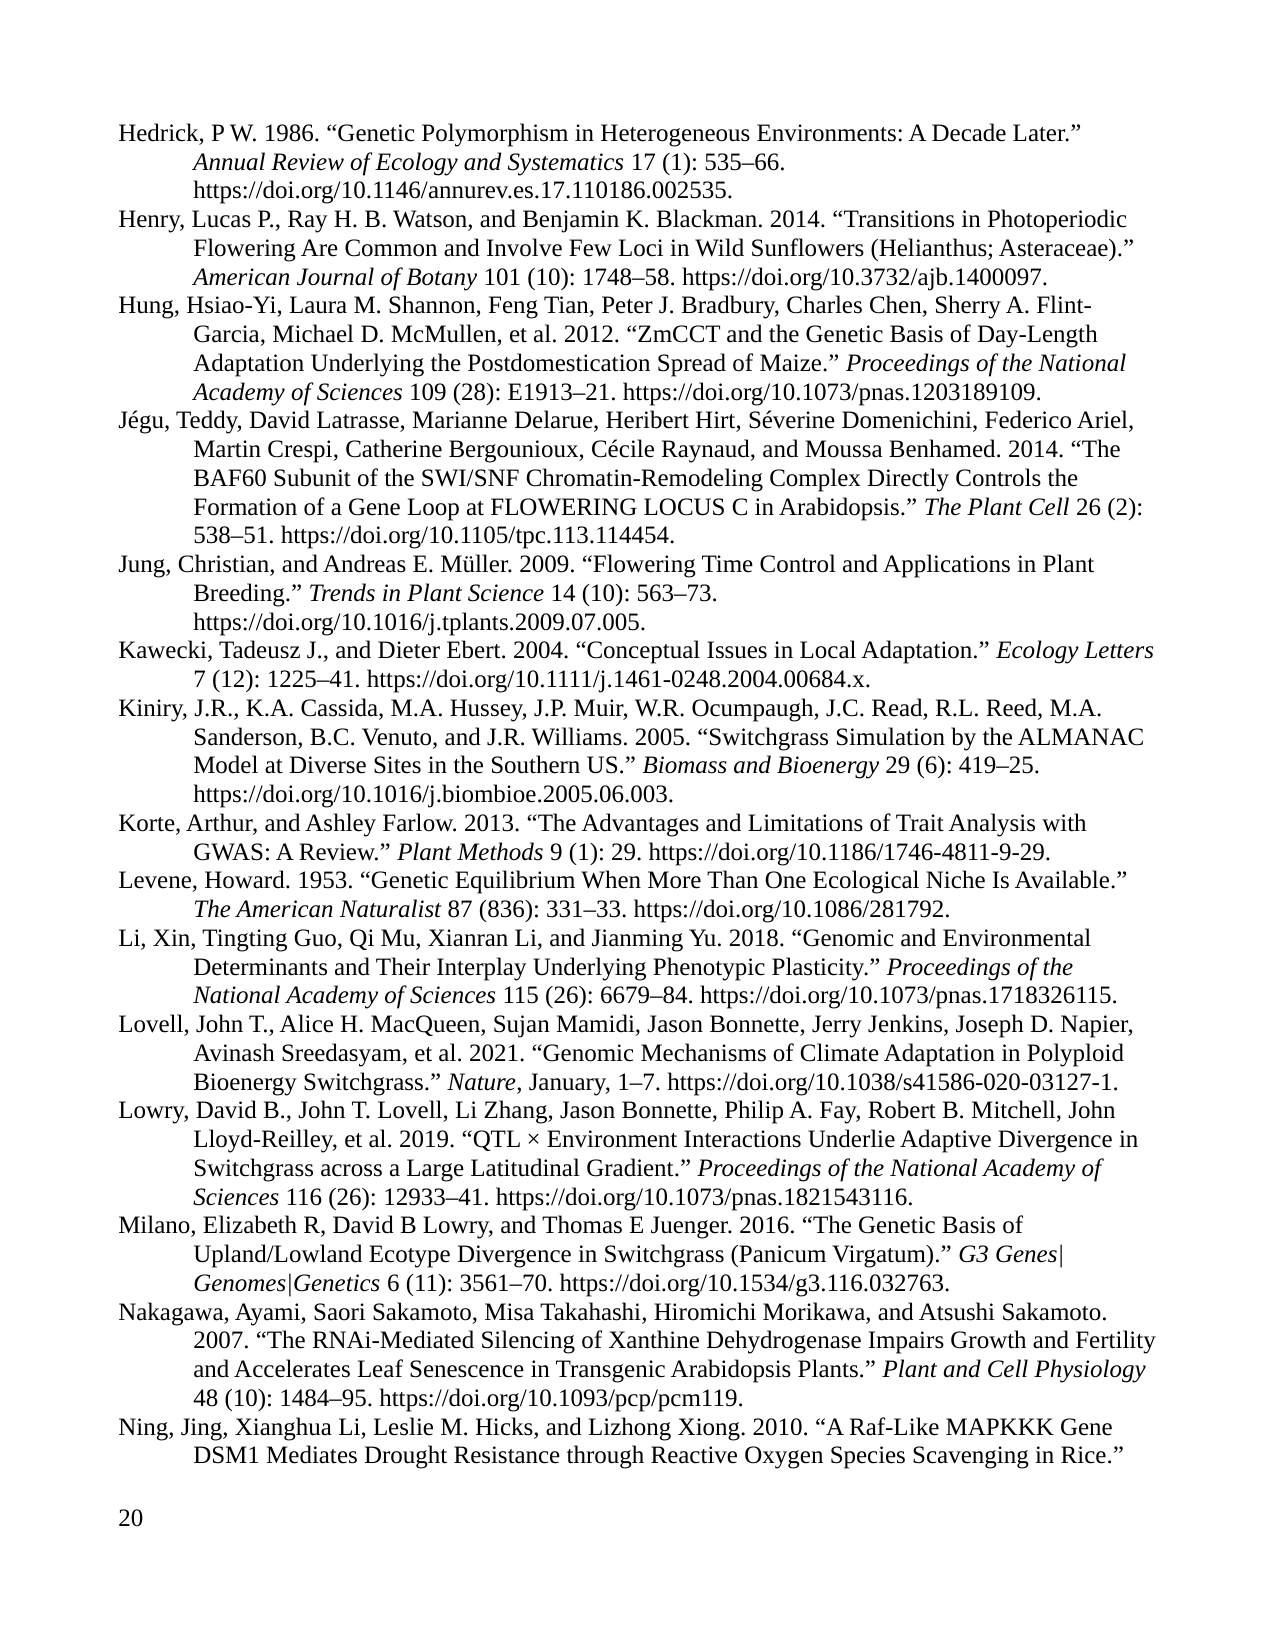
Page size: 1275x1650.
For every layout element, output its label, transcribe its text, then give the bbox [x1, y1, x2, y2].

text Nakagawa, Ayami, Saori Sakamoto, Misa Takahashi, Hiromichi Morikawa, and Atsushi Sakamoto. 2007. “The RNAi-Mediated Silencing of Xanthine Dehydrogenase Impairs Growth and Fertility and Accelerates Leaf Senescence in Transgenic Arabidopsis Plants.” Plant and Cell Physiology 48 (10): 1484–95. https://doi.org/10.1093/pcp/pcm119. [118, 1297, 1157, 1412]
text Jung, Christian, and Andreas E. Müller. 2009. “Flowering Time Control and Applications in Plant Breeding.” Trends in Plant Science 14 (10): 563–73. https://doi.org/10.1016/j.tplants.2009.07.005. [118, 549, 1157, 636]
text Kiniry, J.R., K.A. Cassida, M.A. Hussey, J.P. Muir, W.R. Ocumpaugh, J.C. Read, R.L. Reed, M.A. Sanderson, B.C. Venuto, and J.R. Williams. 2005. “Switchgrass Simulation by the ALMANAC Model at Diverse Sites in the Southern US.” Biomass and Bioenergy 29 (6): 419–25. https://doi.org/10.1016/j.biombioe.2005.06.003. [118, 693, 1157, 808]
text Hedrick, P W. 1986. “Genetic Polymorphism in Heterogeneous Environments: A Decade Later.” Annual Review of Ecology and Systematics 17 (1): 535–66. https://doi.org/10.1146/annurev.es.17.110186.002535. [118, 118, 1157, 204]
text Korte, Arthur, and Ashley Farlow. 2013. “The Advantages and Limitations of Trait Analysis with GWAS: A Review.” Plant Methods 9 (1): 29. https://doi.org/10.1186/1746-4811-9-29. [118, 808, 1157, 866]
text Levene, Howard. 1953. “Genetic Equilibrium When More Than One Ecological Niche Is Available.” The American Naturalist 87 (836): 331–33. https://doi.org/10.1086/281792. [118, 866, 1157, 923]
text Hung, Hsiao-Yi, Laura M. Shannon, Feng Tian, Peter J. Bradbury, Charles Chen, Sherry A. Flint-Garcia, Michael D. McMullen, et al. 2012. “ZmCCT and the Genetic Basis of Day-Length Adaptation Underlying the Postdomestication Spread of Maize.” Proceedings of the National Academy of Sciences 109 (28): E1913–21. https://doi.org/10.1073/pnas.1203189109. [118, 291, 1157, 406]
text Milano, Elizabeth R, David B Lowry, and Thomas E Juenger. 2016. “The Genetic Basis of Upland/Lowland Ecotype Divergence in Switchgrass (Panicum Virgatum).” G3 Genes|Genomes|Genetics 6 (11): 3561–70. https://doi.org/10.1534/g3.116.032763. [118, 1211, 1157, 1297]
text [118, 1412, 1157, 1469]
text Lowry, David B., John T. Lovell, Li Zhang, Jason Bonnette, Philip A. Fay, Robert B. Mitchell, John Lloyd-Reilley, et al. 2019. “QTL × Environment Interactions Underlie Adaptive Divergence in Switchgrass across a Large Latitudinal Gradient.” Proceedings of the National Academy of Sciences 116 (26): 12933–41. https://doi.org/10.1073/pnas.1821543116. [118, 1096, 1157, 1211]
text Lovell, John T., Alice H. MacQueen, Sujan Mamidi, Jason Bonnette, Jerry Jenkins, Joseph D. Napier, Avinash Sreedasyam, et al. 2021. “Genomic Mechanisms of Climate Adaptation in Polyploid Bioenergy Switchgrass.” Nature, January, 1–7. https://doi.org/10.1038/s41586-020-03127-1. [118, 1009, 1157, 1096]
text Jégu, Teddy, David Latrasse, Marianne Delarue, Heribert Hirt, Séverine Domenichini, Federico Ariel, Martin Crespi, Catherine Bergounioux, Cécile Raynaud, and Moussa Benhamed. 2014. “The BAF60 Subunit of the SWI/SNF Chromatin-Remodeling Complex Directly Controls the Formation of a Gene Loop at FLOWERING LOCUS C in Arabidopsis.” The Plant Cell 26 (2): 538–51. https://doi.org/10.1105/tpc.113.114454. [118, 406, 1157, 549]
text Li, Xin, Tingting Guo, Qi Mu, Xianran Li, and Jianming Yu. 2018. “Genomic and Environmental Determinants and Their Interplay Underlying Phenotypic Plasticity.” Proceedings of the National Academy of Sciences 115 (26): 6679–84. https://doi.org/10.1073/pnas.1718326115. [118, 923, 1157, 1009]
text Kawecki, Tadeusz J., and Dieter Ebert. 2004. “Conceptual Issues in Local Adaptation.” Ecology Letters 7 (12): 1225–41. https://doi.org/10.1111/j.1461-0248.2004.00684.x. [118, 636, 1157, 693]
text Henry, Lucas P., Ray H. B. Watson, and Benjamin K. Blackman. 2014. “Transitions in Photoperiodic Flowering Are Common and Involve Few Loci in Wild Sunflowers (Helianthus; Asteraceae).” American Journal of Botany 101 (10): 1748–58. https://doi.org/10.3732/ajb.1400097. [118, 204, 1157, 291]
